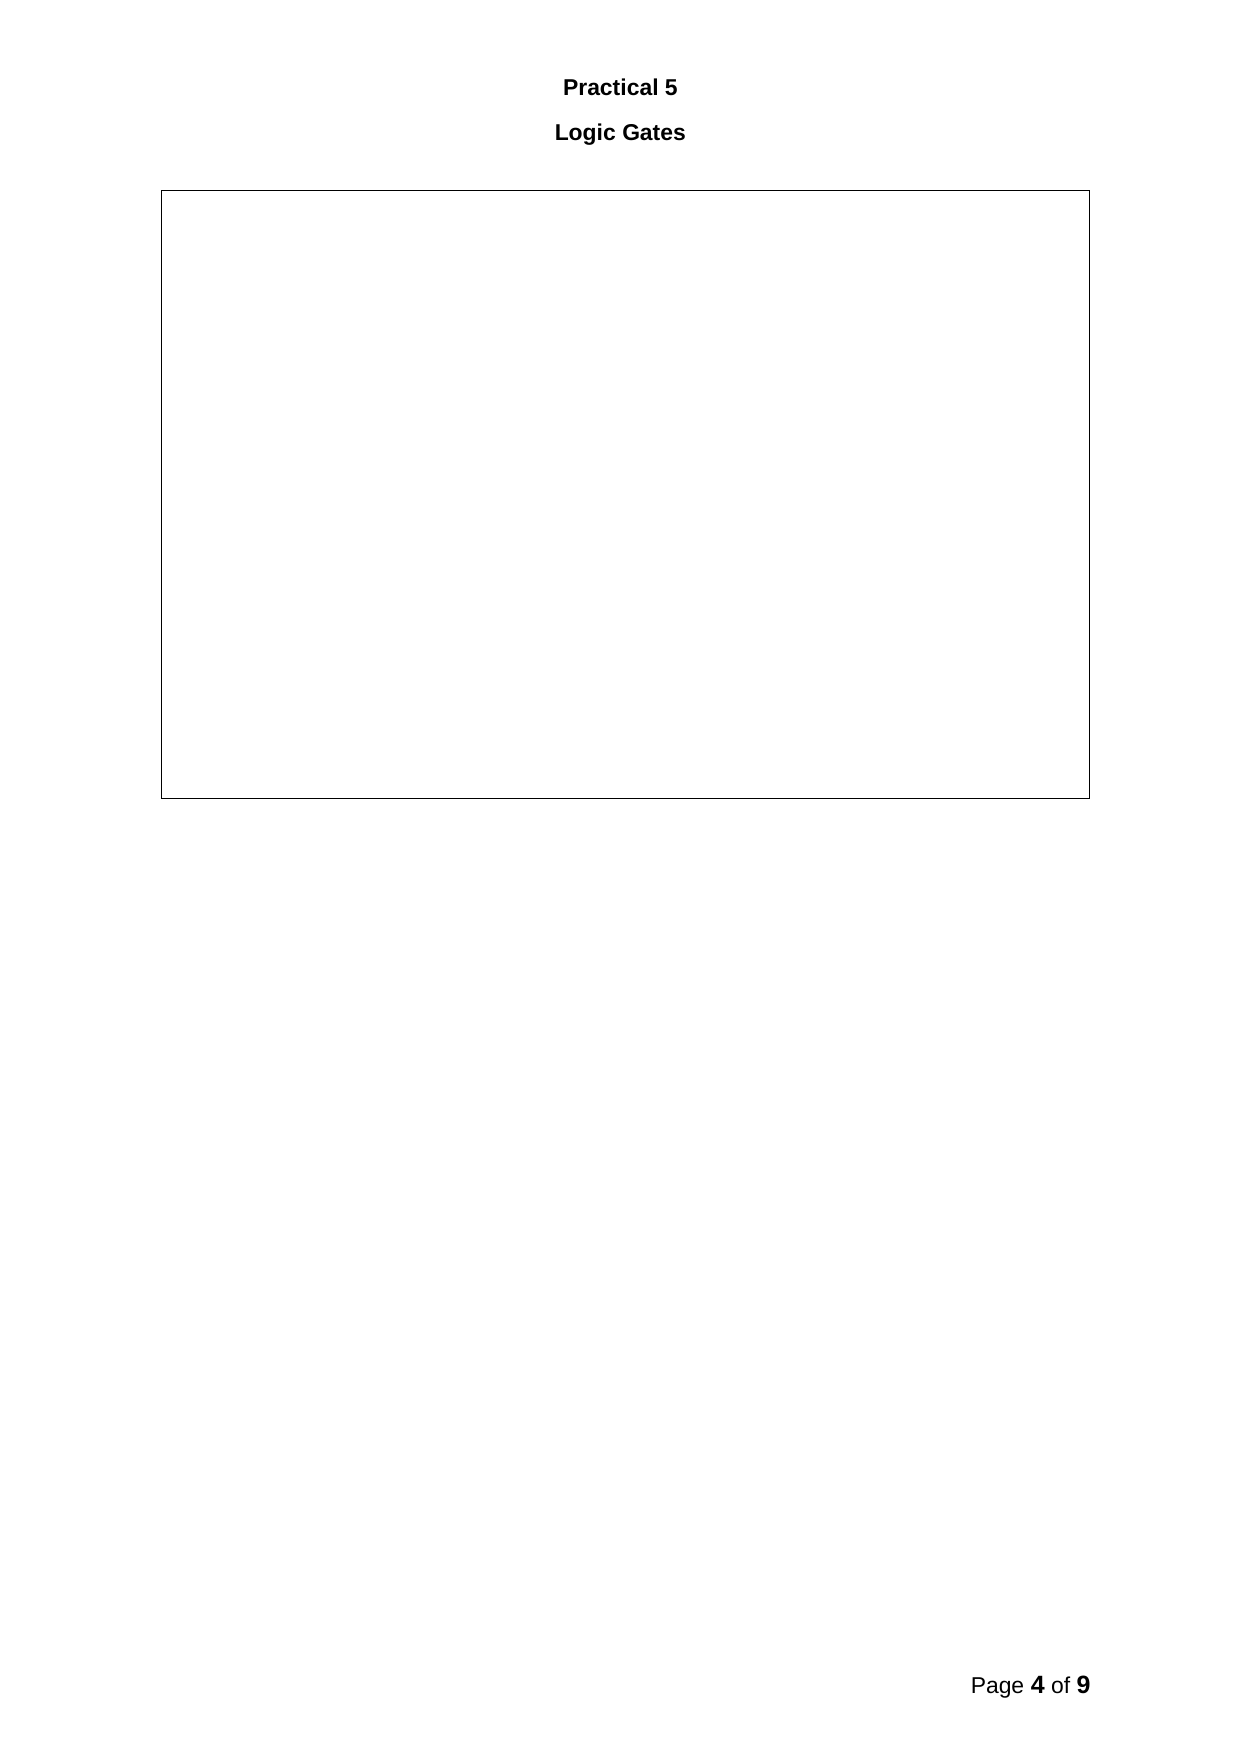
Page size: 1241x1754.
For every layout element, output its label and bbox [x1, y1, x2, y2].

table_cell [162, 191, 1089, 797]
